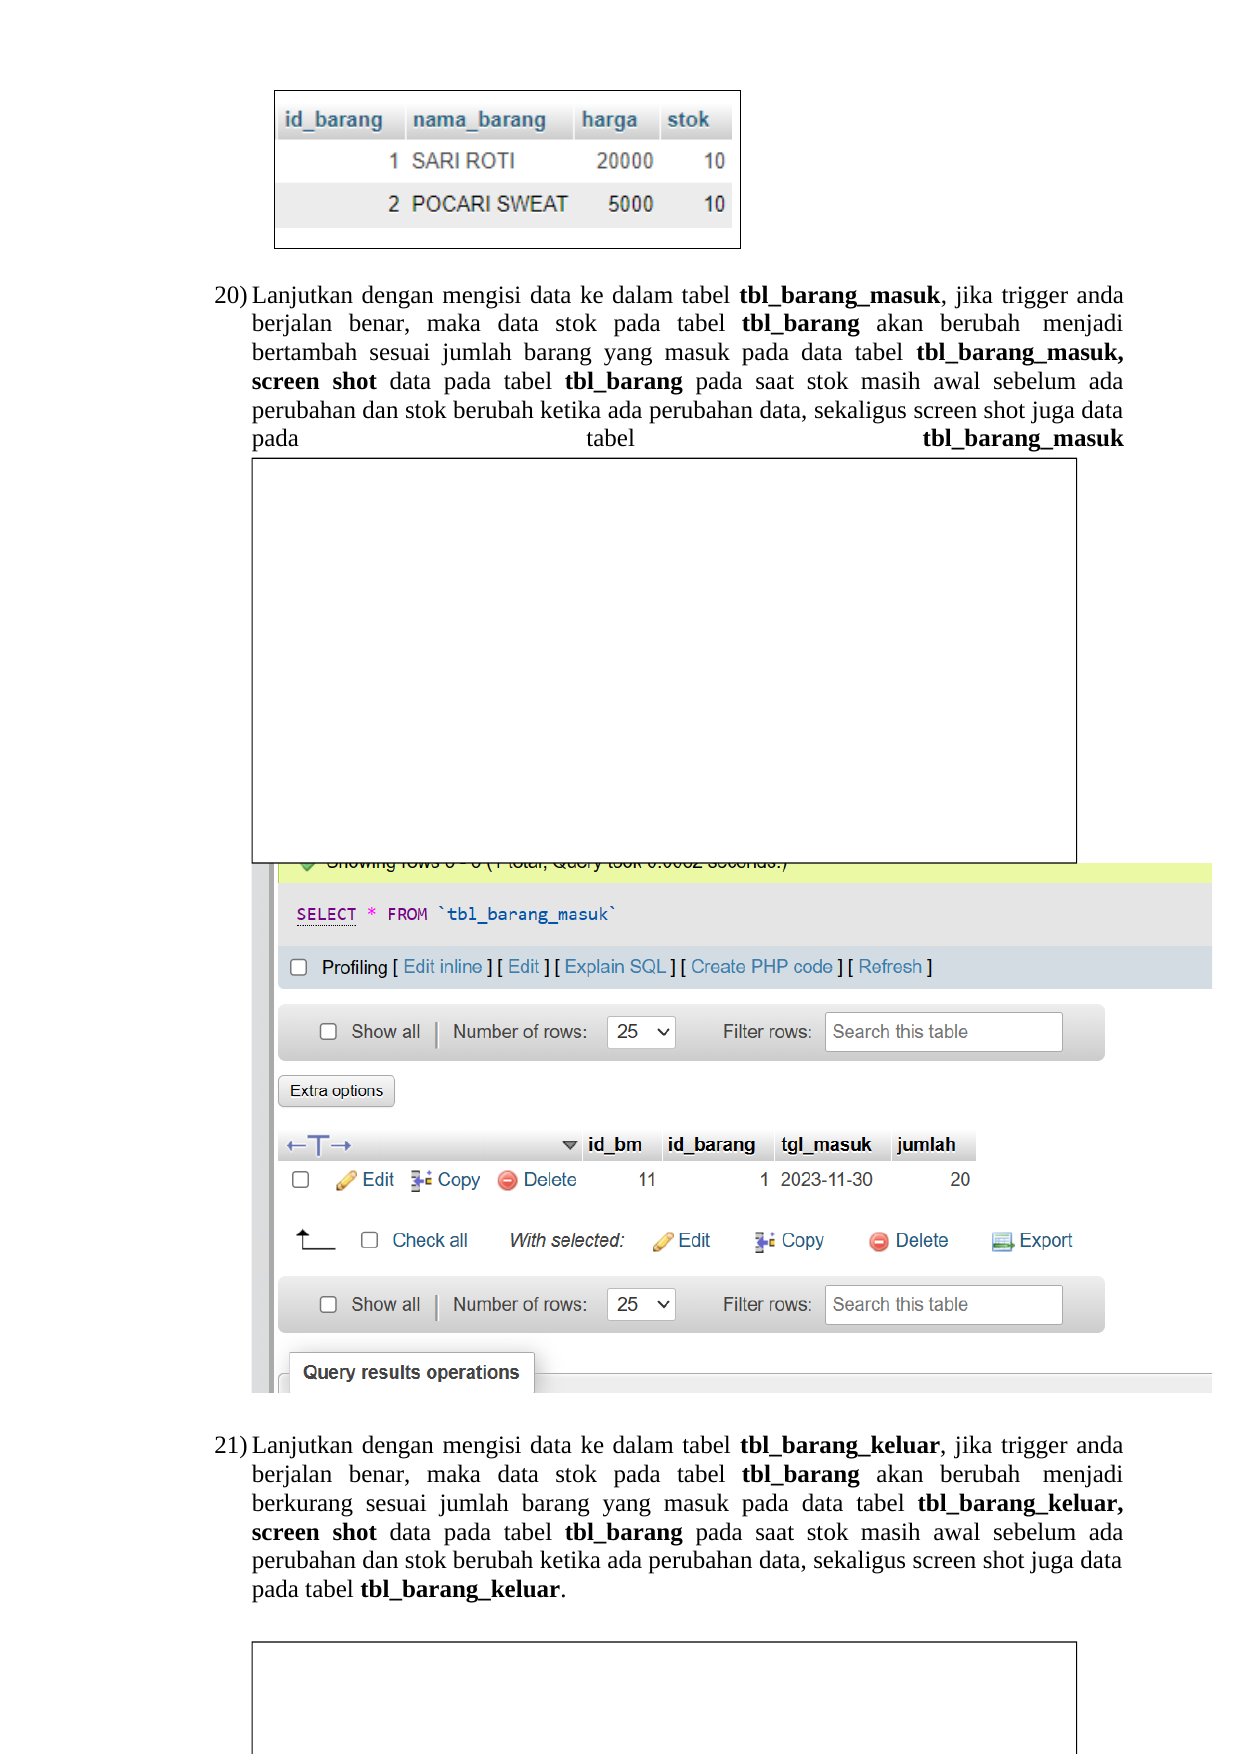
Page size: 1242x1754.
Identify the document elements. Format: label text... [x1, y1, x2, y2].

picture [275, 103, 732, 228]
list Lanjutkan dengan mengisi data ke dalam tabel tbl_barang_keluar, jika trigger anda berjalan benar, maka data stok pada tabel tbl_barang akan berubah menjadi berkurang sesuai jumlah barang yang masuk pada data tabel tbl_barang_keluar, screen shot data pada tabel tbl_barang pada saat stok masih awal sebelum ada perubahan dan stok berubah ketika ada perubahan data, sekaligus screen shot juga data pada tabel tbl_barang_keluar. [214, 1430, 1123, 1603]
picture [251, 863, 1213, 1393]
